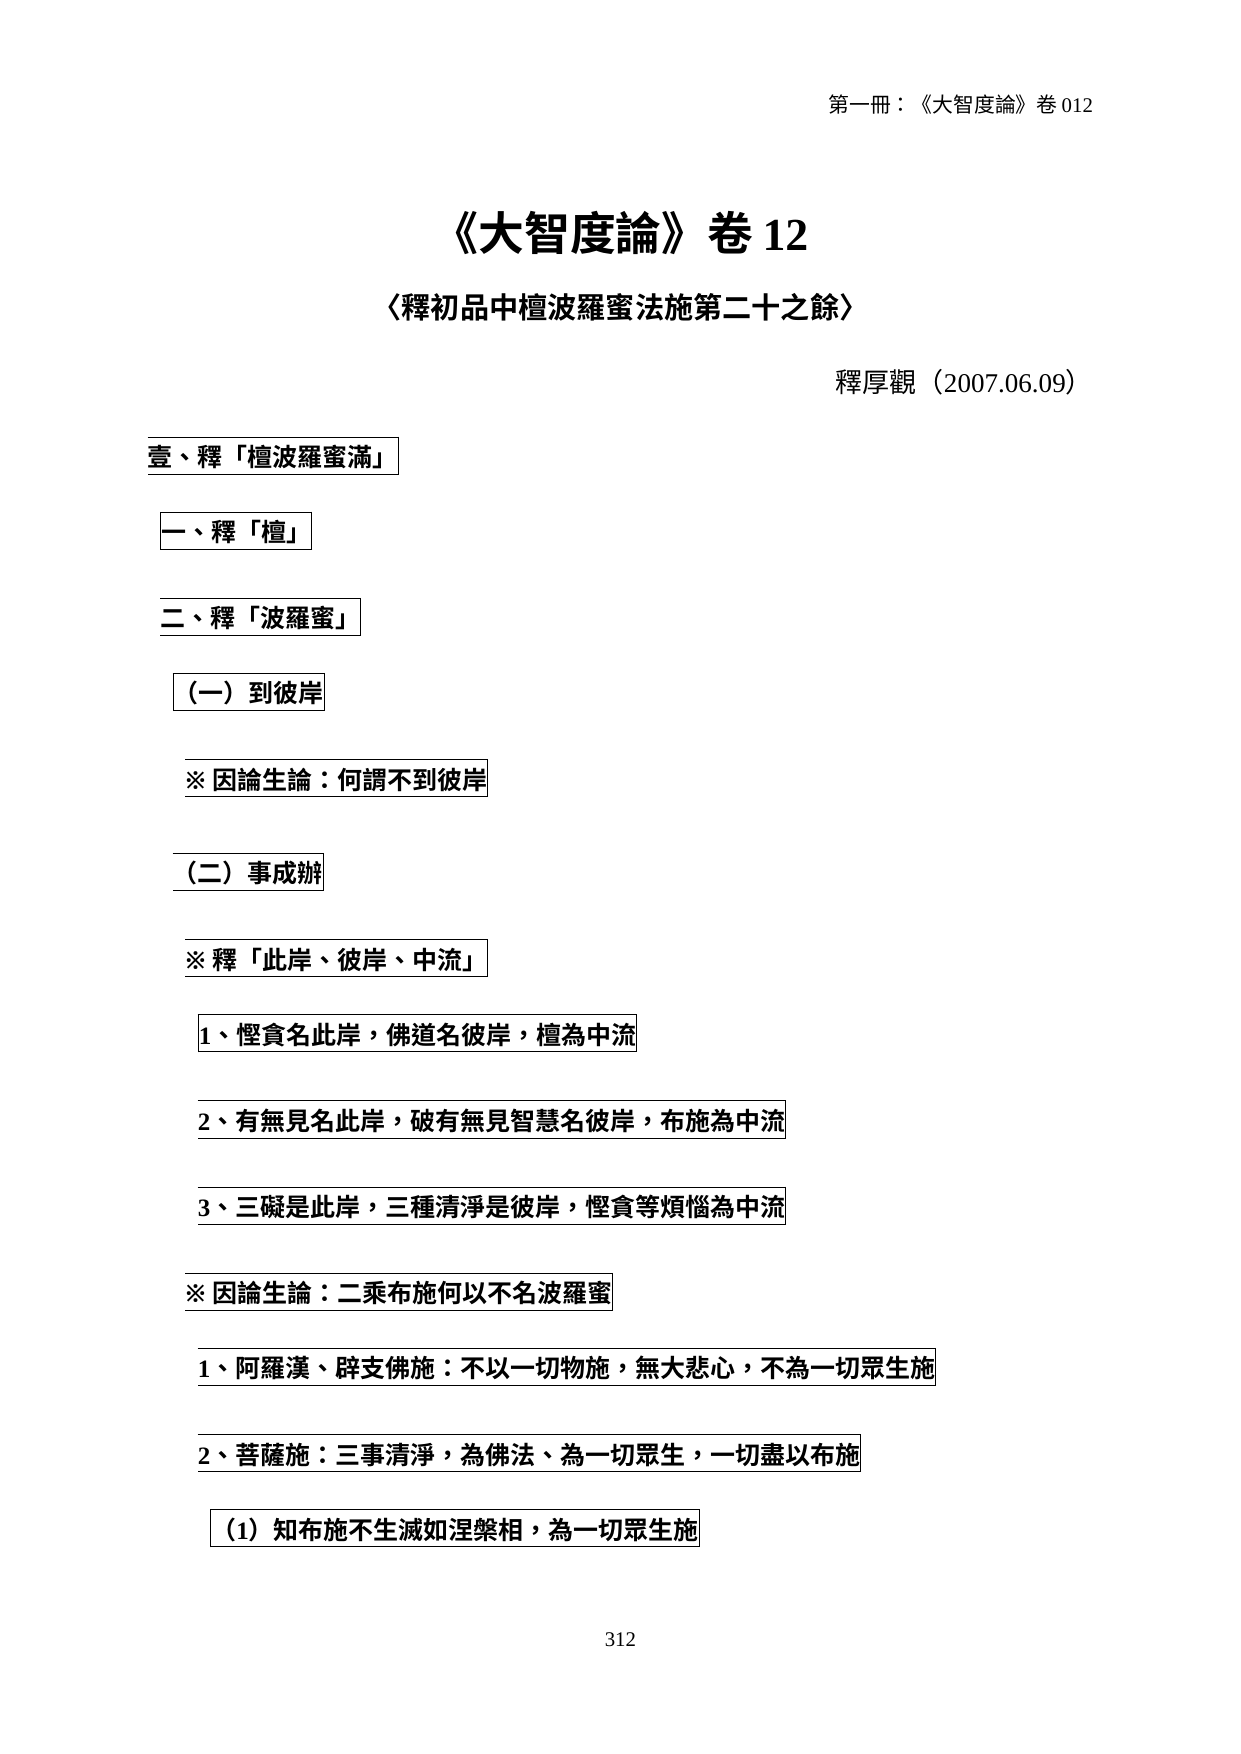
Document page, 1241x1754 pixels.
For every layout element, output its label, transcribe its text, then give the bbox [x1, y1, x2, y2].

text （一）到彼岸 [173, 654, 1092, 729]
text 一、釋「檀」 [160, 493, 1092, 568]
text ※ 釋「此岸、彼岸、中流」 [185, 921, 1092, 996]
text 1、阿羅漢、辟支佛施：不以一切物施，無大悲心，不為一切眾生施 [198, 1329, 1092, 1404]
text 釋厚觀（2007.06.09） [148, 343, 1092, 418]
text 壹、釋「檀波羅蜜滿」 [148, 418, 1092, 493]
text （二）事成辦 [173, 834, 1092, 909]
text 2、有無見名此岸，破有無見智慧名彼岸，布施為中流 [198, 1082, 1092, 1157]
text ※ 因論生論：二乘布施何以不名波羅蜜 [185, 1254, 1092, 1329]
text 2、菩薩施：三事清淨，為佛法、為一切眾生，一切盡以布施 [198, 1416, 1092, 1491]
text 二、釋「波羅蜜」 [160, 579, 1092, 654]
text 3、三礙是此岸，三種清淨是彼岸，慳貪等煩惱為中流 [198, 1168, 1092, 1243]
text 1、慳貪名此岸，佛道名彼岸，檀為中流 [198, 996, 1092, 1071]
text ※ 因論生論：何謂不到彼岸 [185, 741, 1092, 816]
text 〈釋初品中檀波羅蜜法施第二十之餘〉 [148, 268, 1092, 343]
text （1）知布施不生滅如涅槃相，為一切眾生施 [210, 1491, 1092, 1566]
text 《大智度論》卷12 [148, 193, 1092, 268]
